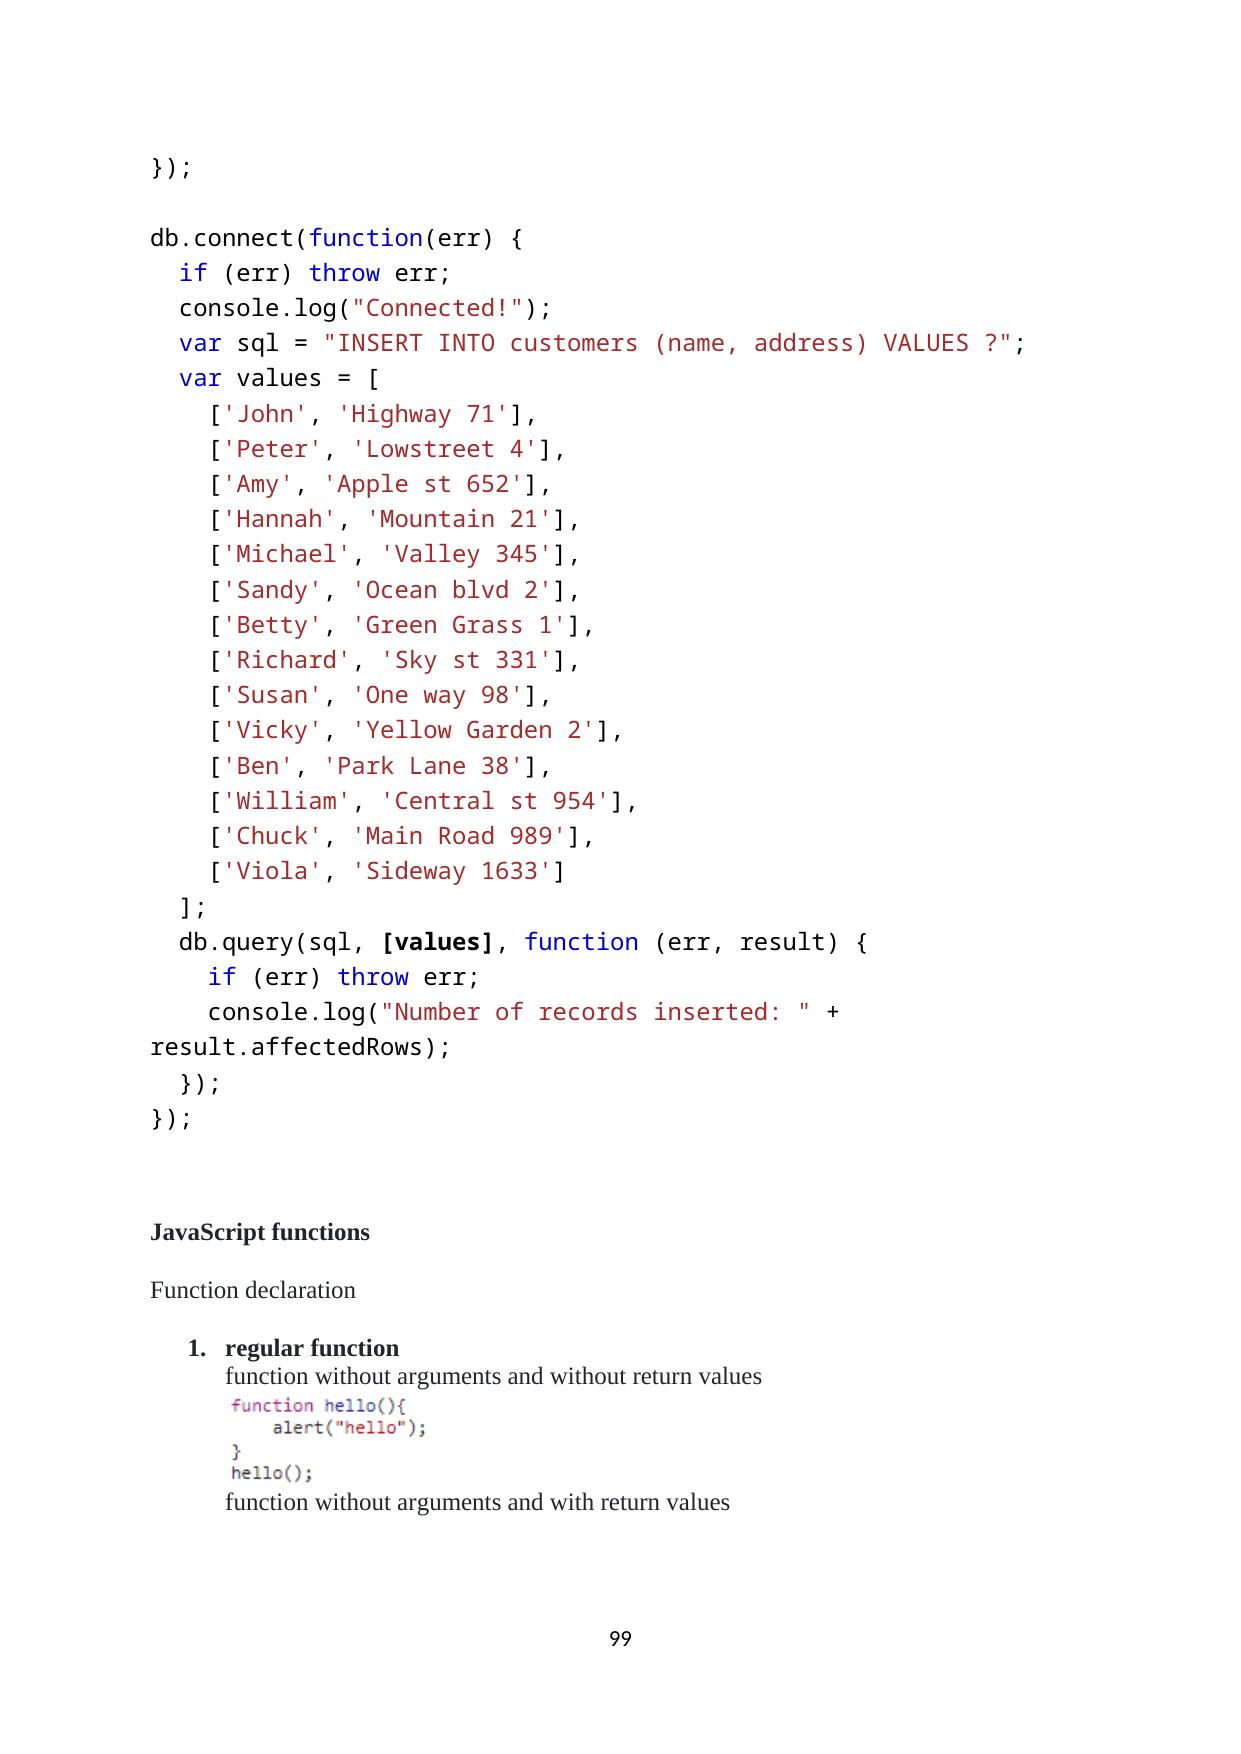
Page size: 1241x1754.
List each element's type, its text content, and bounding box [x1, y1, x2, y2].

list function without arguments and without return values [225, 1361, 1090, 1390]
picture [225, 1390, 446, 1487]
text Function declaration [150, 1275, 1090, 1303]
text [150, 150, 1090, 1133]
list function without arguments and with return values [225, 1487, 1090, 1516]
text JavaScript functions [150, 1217, 1090, 1246]
list regular function [187, 1333, 1090, 1361]
